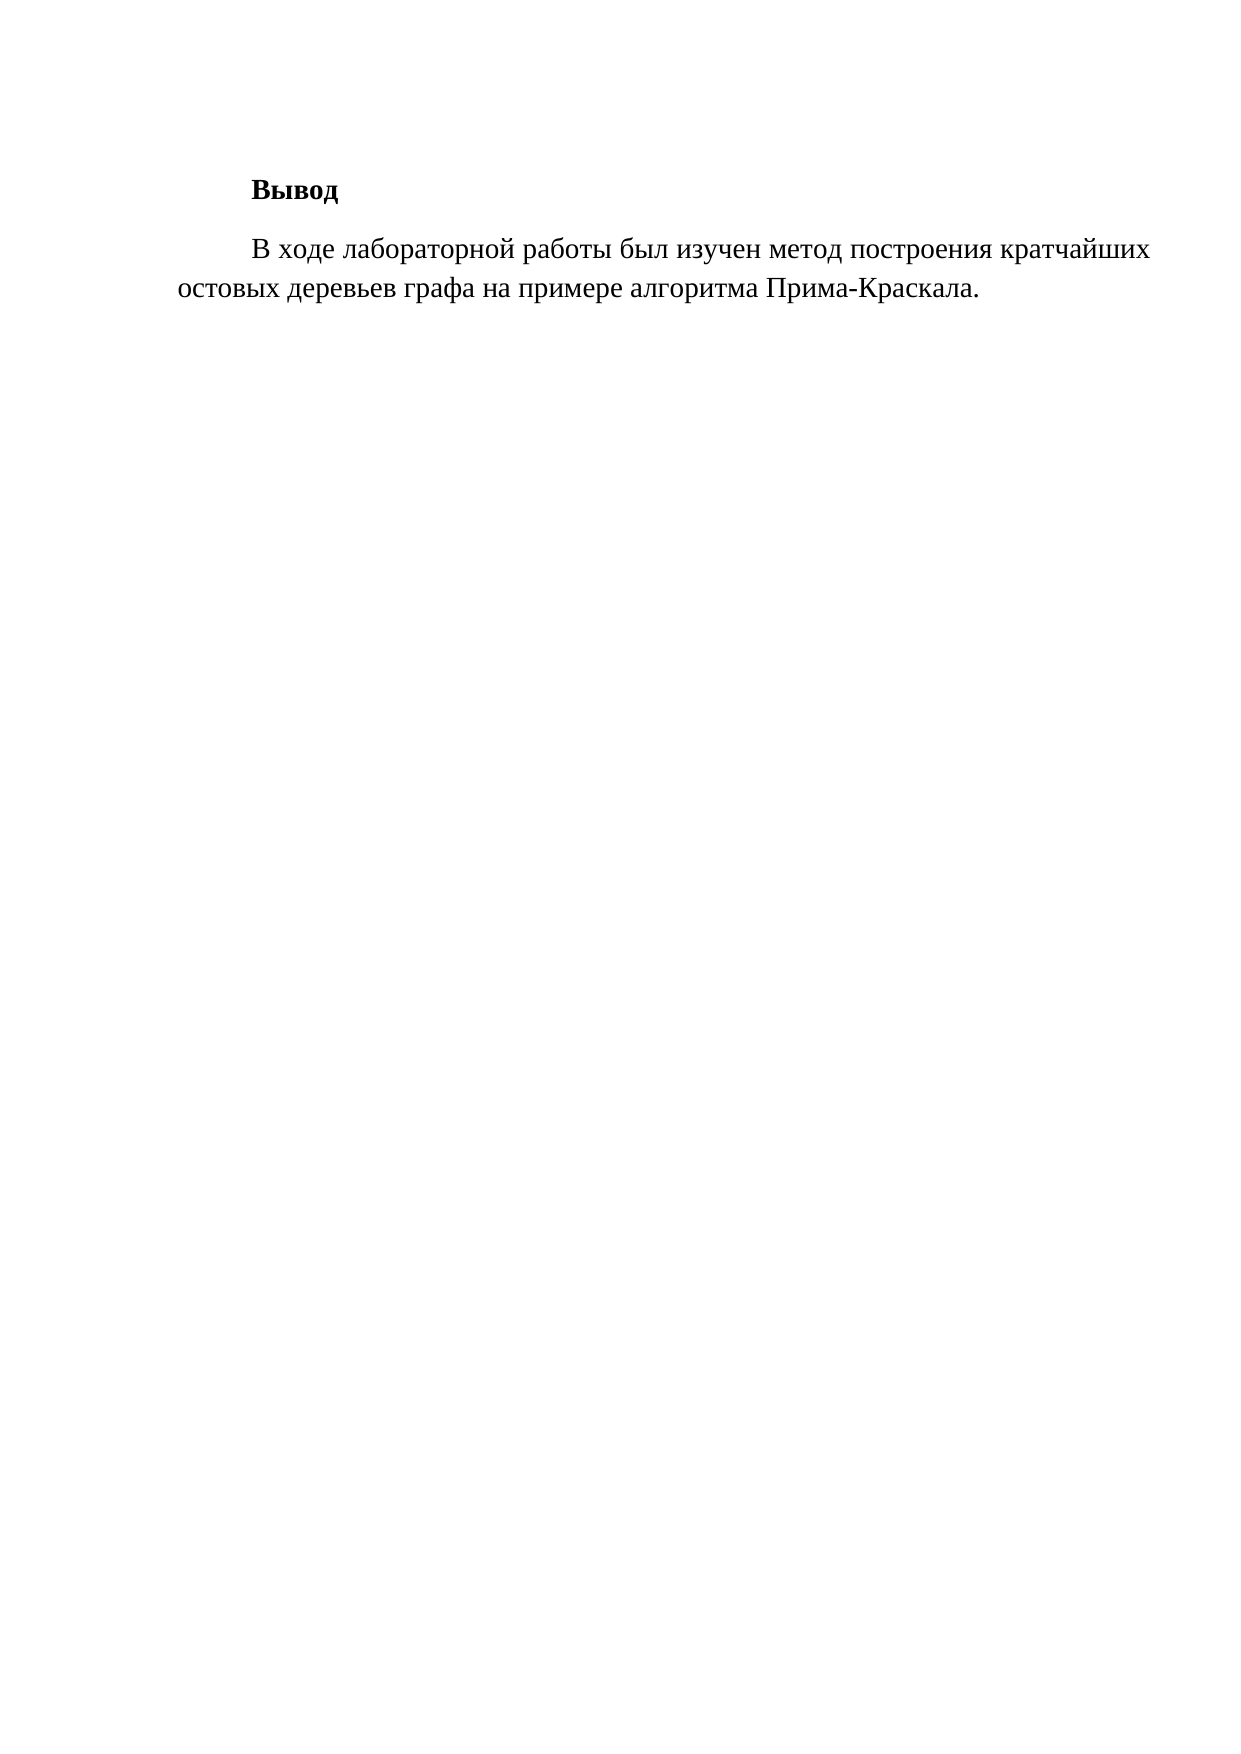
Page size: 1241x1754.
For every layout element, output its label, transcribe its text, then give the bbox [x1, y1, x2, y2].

text В ходе лабораторной работы был изучен метод построения кратчайших остовых деревьев графа на примере алгоритма Прима-Краскала. [177, 231, 1152, 303]
text Вывод [177, 172, 1152, 206]
